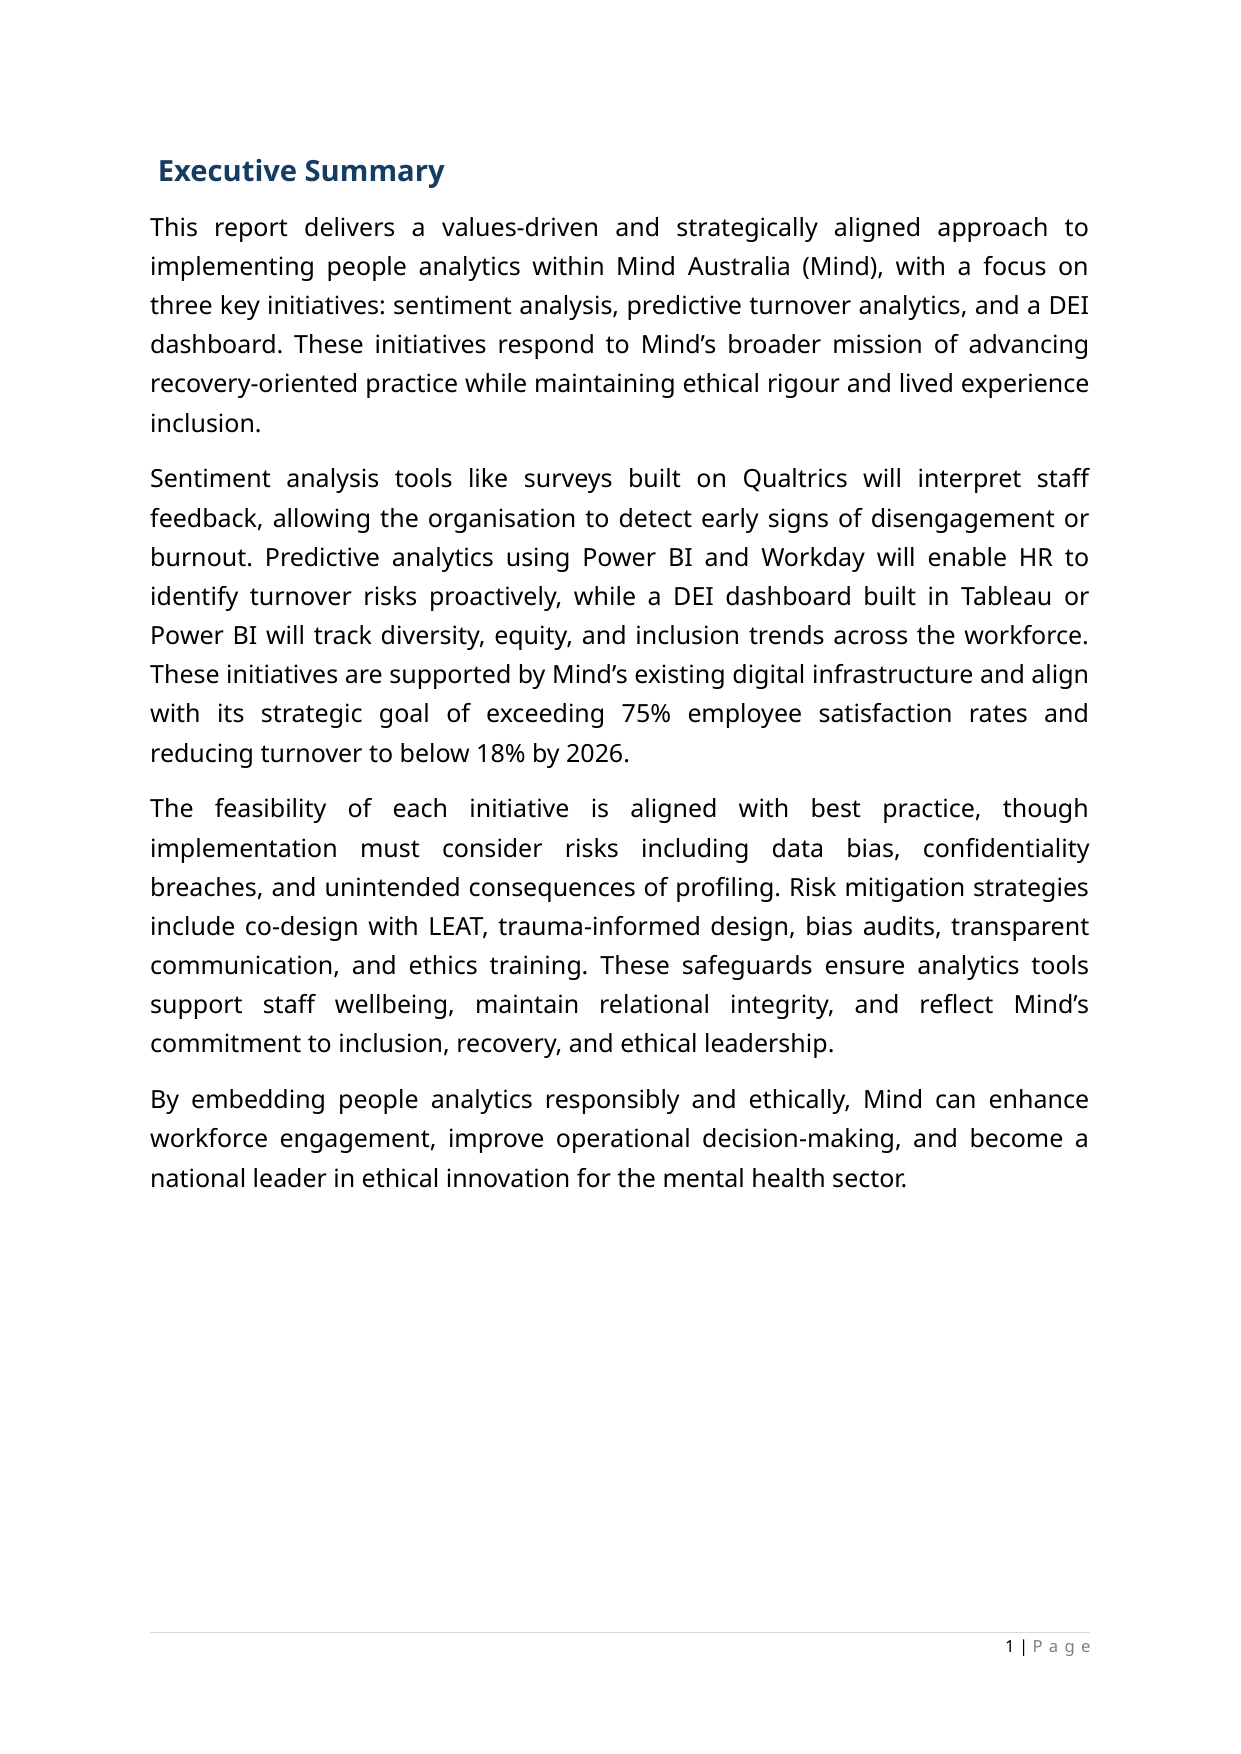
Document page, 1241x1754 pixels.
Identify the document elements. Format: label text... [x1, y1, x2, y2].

text The feasibility of each initiative is aligned with best practice, though implementation must consider risks including data bias, confidentiality breaches, and unintended consequences of profiling. Risk mitigation strategies include co-design with LEAT, trauma-informed design, bias audits, transparent communication, and ethics training. These safeguards ensure analytics tools support staff wellbeing, maintain relational integrity, and reflect Mind’s commitment to inclusion, recovery, and ethical leadership. [150, 791, 1090, 1060]
text This report delivers a values-driven and strategically aligned approach to implementing people analytics within Mind Australia (Mind), with a focus on three key initiatives: sentiment analysis, predictive turnover analytics, and a DEI dashboard. These initiatives respond to Mind’s broader mission of advancing recovery-oriented practice while maintaining ethical rigour and lived experience inclusion. [150, 209, 1090, 439]
text Executive Summary [150, 150, 1090, 190]
text Sentiment analysis tools like surveys built on Qualtrics will interpret staff feedback, allowing the organisation to detect early signs of disengagement or burnout. Predictive analytics using Power BI and Workday will enable HR to identify turnover risks proactively, while a DEI dashboard built in Tableau or Power BI will track diversity, equity, and inclusion trends across the workforce. These initiatives are supported by Mind’s existing digital infrastructure and align with its strategic goal of exceeding 75% employee satisfaction rates and reducing turnover to below 18% by 2026. [150, 461, 1090, 769]
text By embedding people analytics responsibly and ethically, Mind can enhance workforce engagement, improve operational decision-making, and become a national leader in ethical innovation for the mental health sector. [150, 1082, 1090, 1194]
